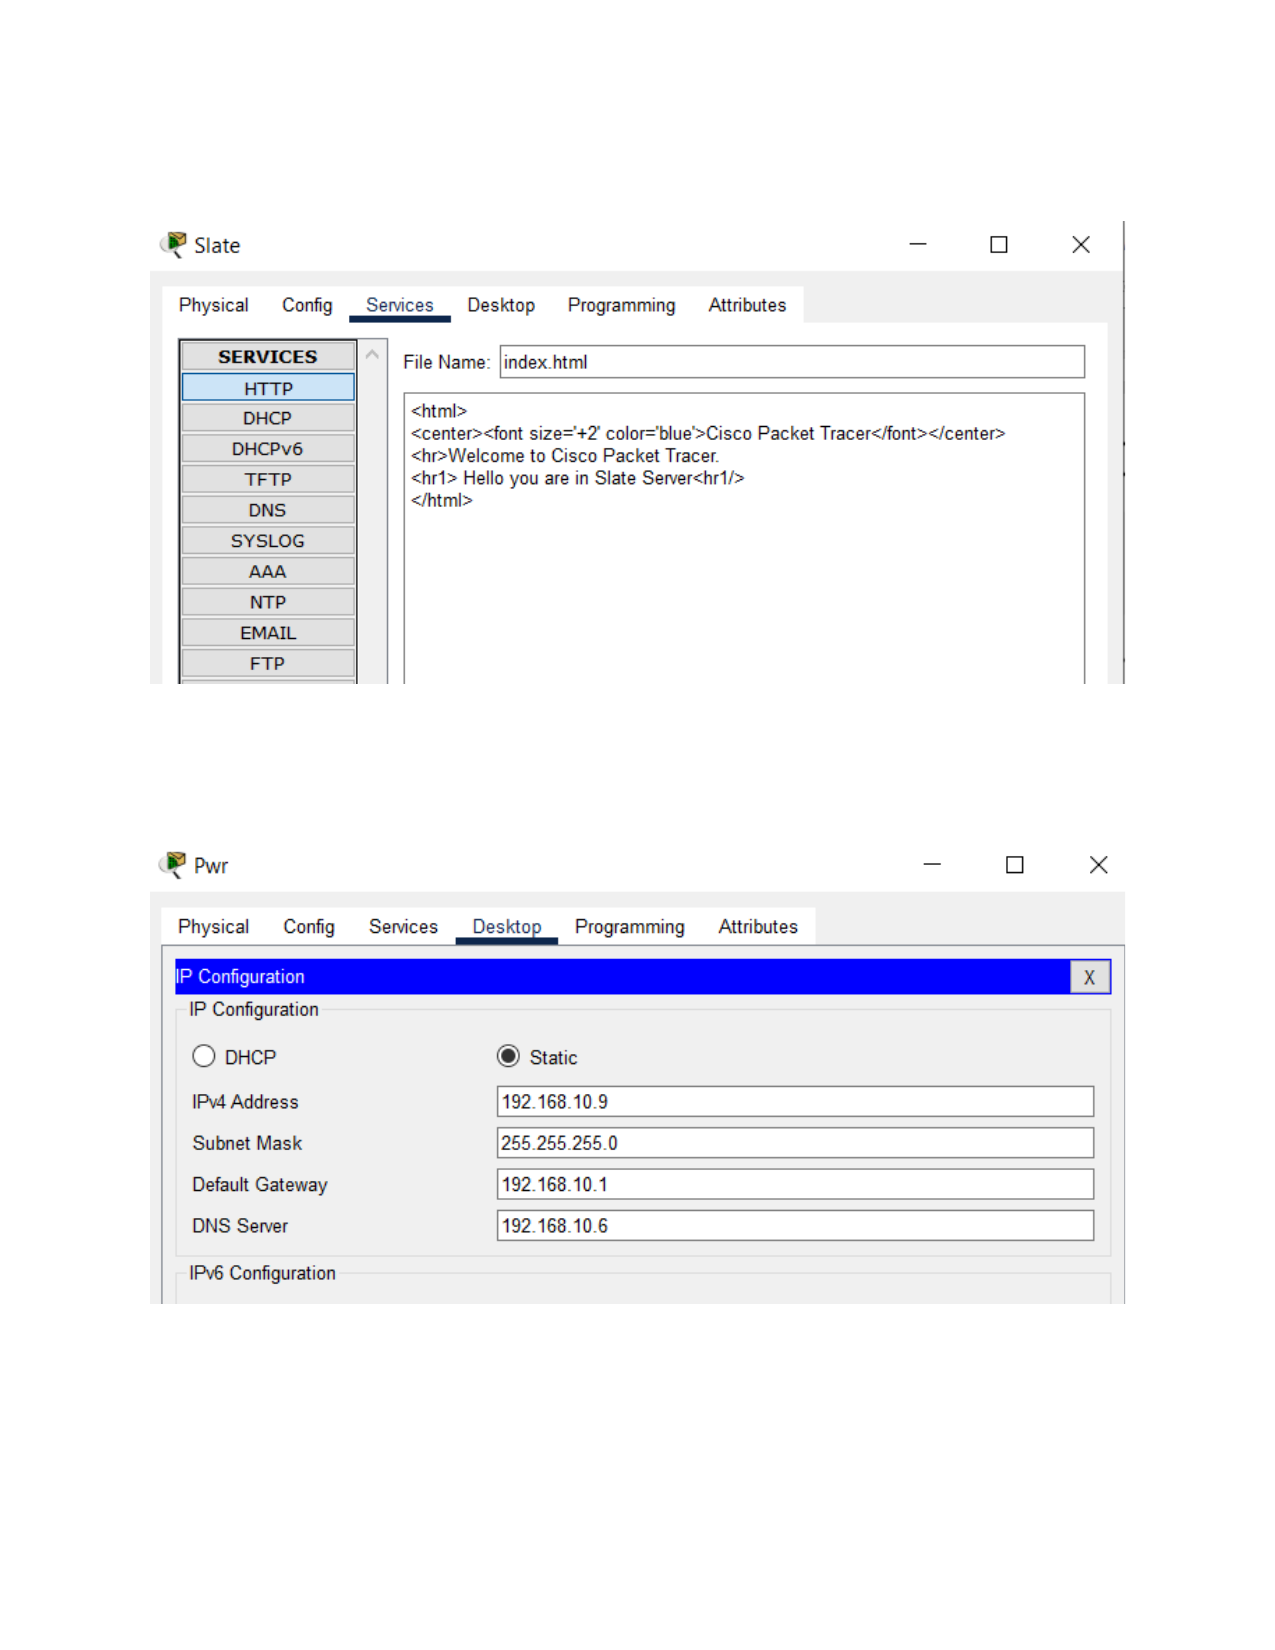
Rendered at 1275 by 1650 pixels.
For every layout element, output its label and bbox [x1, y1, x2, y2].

picture [150, 846, 1125, 1304]
picture [150, 221, 1125, 684]
